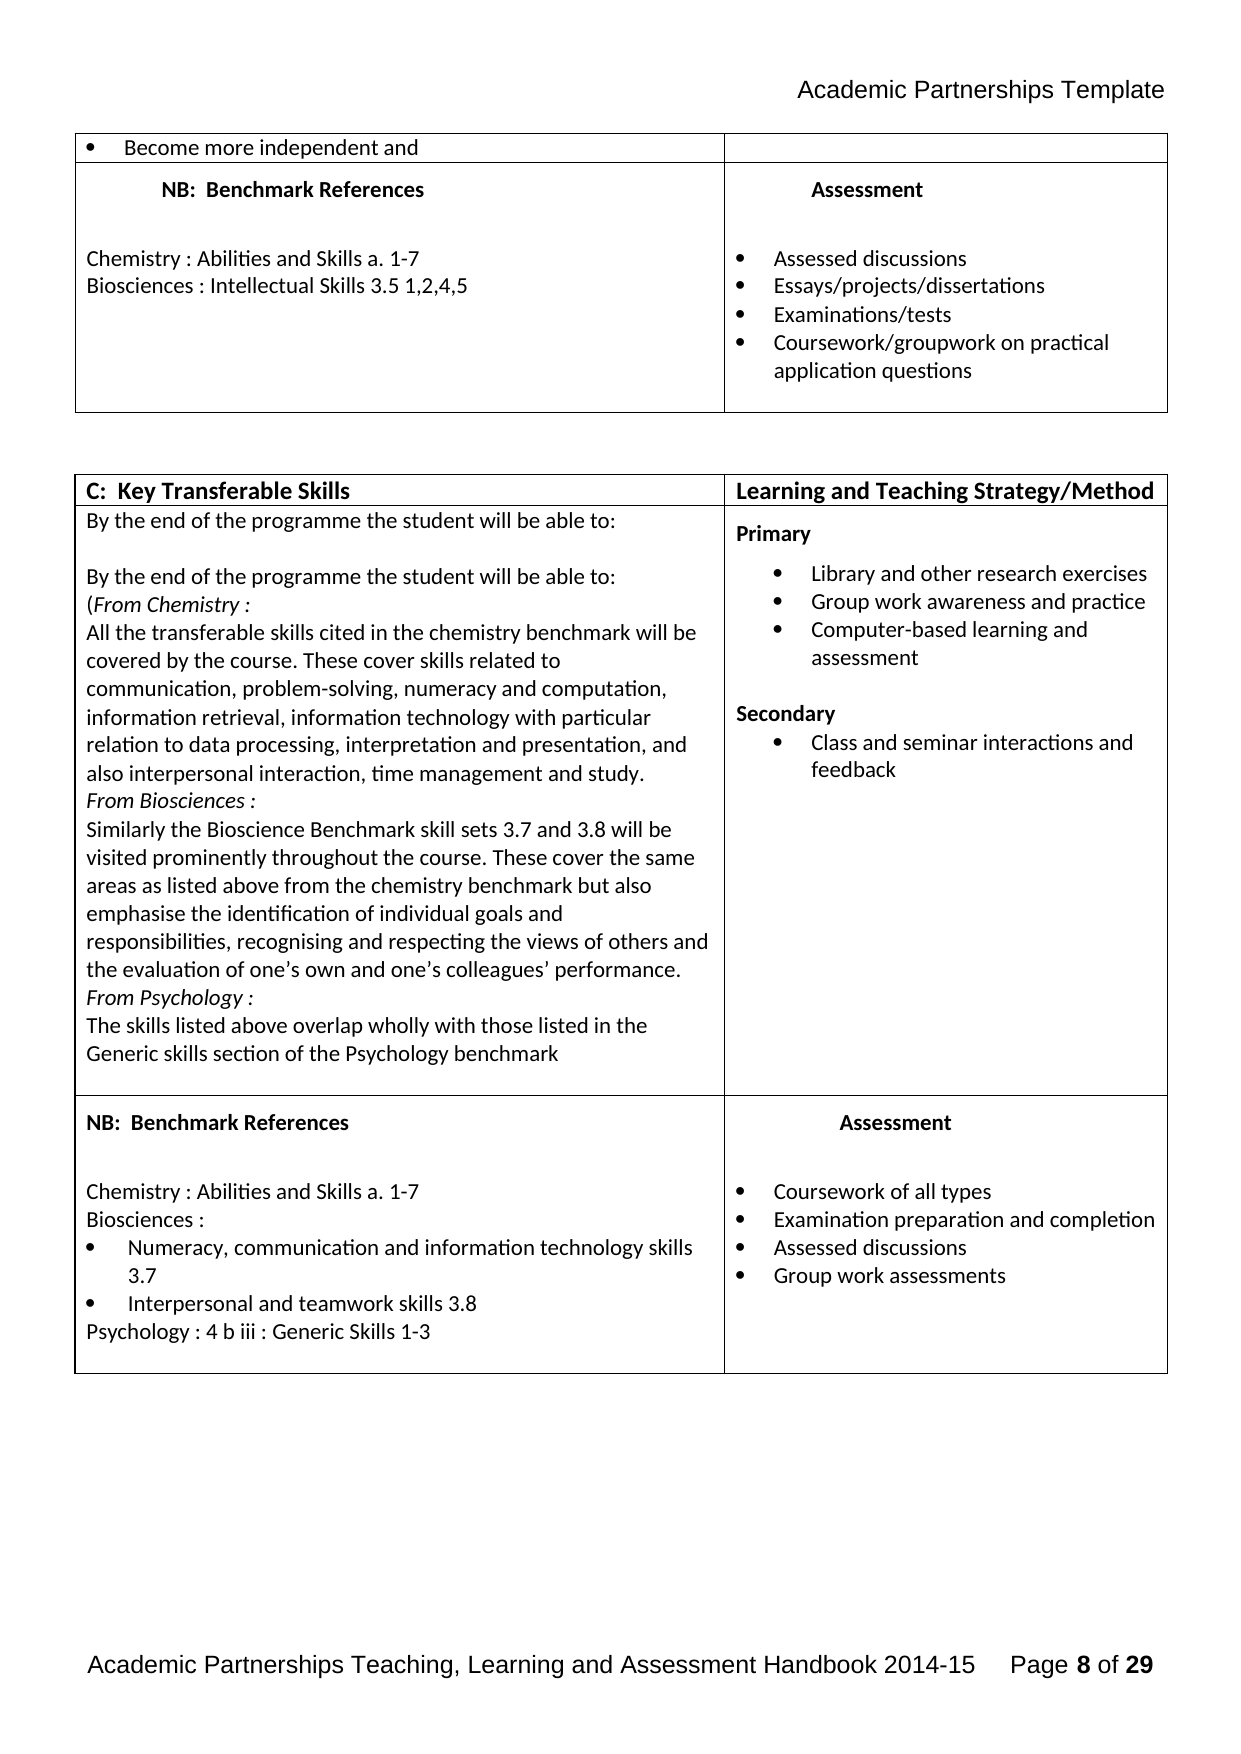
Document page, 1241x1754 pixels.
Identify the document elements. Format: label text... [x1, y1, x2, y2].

table_cell Primary Library and other research exercises Group work awareness and practice Computer-based learning and assessment Secondary Class and seminar interactions and feedback [725, 506, 1167, 1095]
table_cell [725, 134, 1167, 162]
table_cell By the end of the programme the student will be able to: By the end of the programme the student will be able to: (From Chemistry : All the transferable skills cited in the chemistry benchmark will be covered by the course. These cover skills related to communication, problem-solving, numeracy and computation, information retrieval, information technology with particular relation to data processing, interpretation and presentation, and also interpersonal interaction, time management and study. From Biosciences : Similarly the Bioscience Benchmark skill sets 3.7 and 3.8 will be visited prominently throughout the course. These cover the same areas as listed above from the chemistry benchmark but also emphasise the identification of individual goals and responsibilities, recognising and respecting the views of others and the evaluation of one’s own and one’s colleagues’ performance. From Psychology : The skills listed above overlap wholly with those listed in the Generic skills section of the Psychology benchmark [76, 506, 724, 1095]
table_header C: Key Transferable Skills [76, 475, 724, 505]
table_cell Assessment Assessed discussions Essays/projects/dissertations Examinations/tests Coursework/groupwork on practical application questions [725, 163, 1167, 412]
table_cell NB: Benchmark References Chemistry : Abilities and Skills a. 1-7 Biosciences : Numeracy, communication and information technology skills 3.7 Interpersonal and teamwork skills 3.8 Psychology : 4 b iii : Generic Skills 1-3 [76, 1096, 724, 1373]
table_cell Assessment Coursework of all types Examination preparation and completion Assessed discussions Group work assessments [725, 1096, 1167, 1373]
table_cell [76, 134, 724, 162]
table_header Learning and Teaching Strategy/Method [725, 475, 1167, 505]
table_cell NB: Benchmark References Chemistry : Abilities and Skills a. 1-7 Biosciences : Intellectual Skills 3.5 1,2,4,5 [76, 163, 724, 412]
